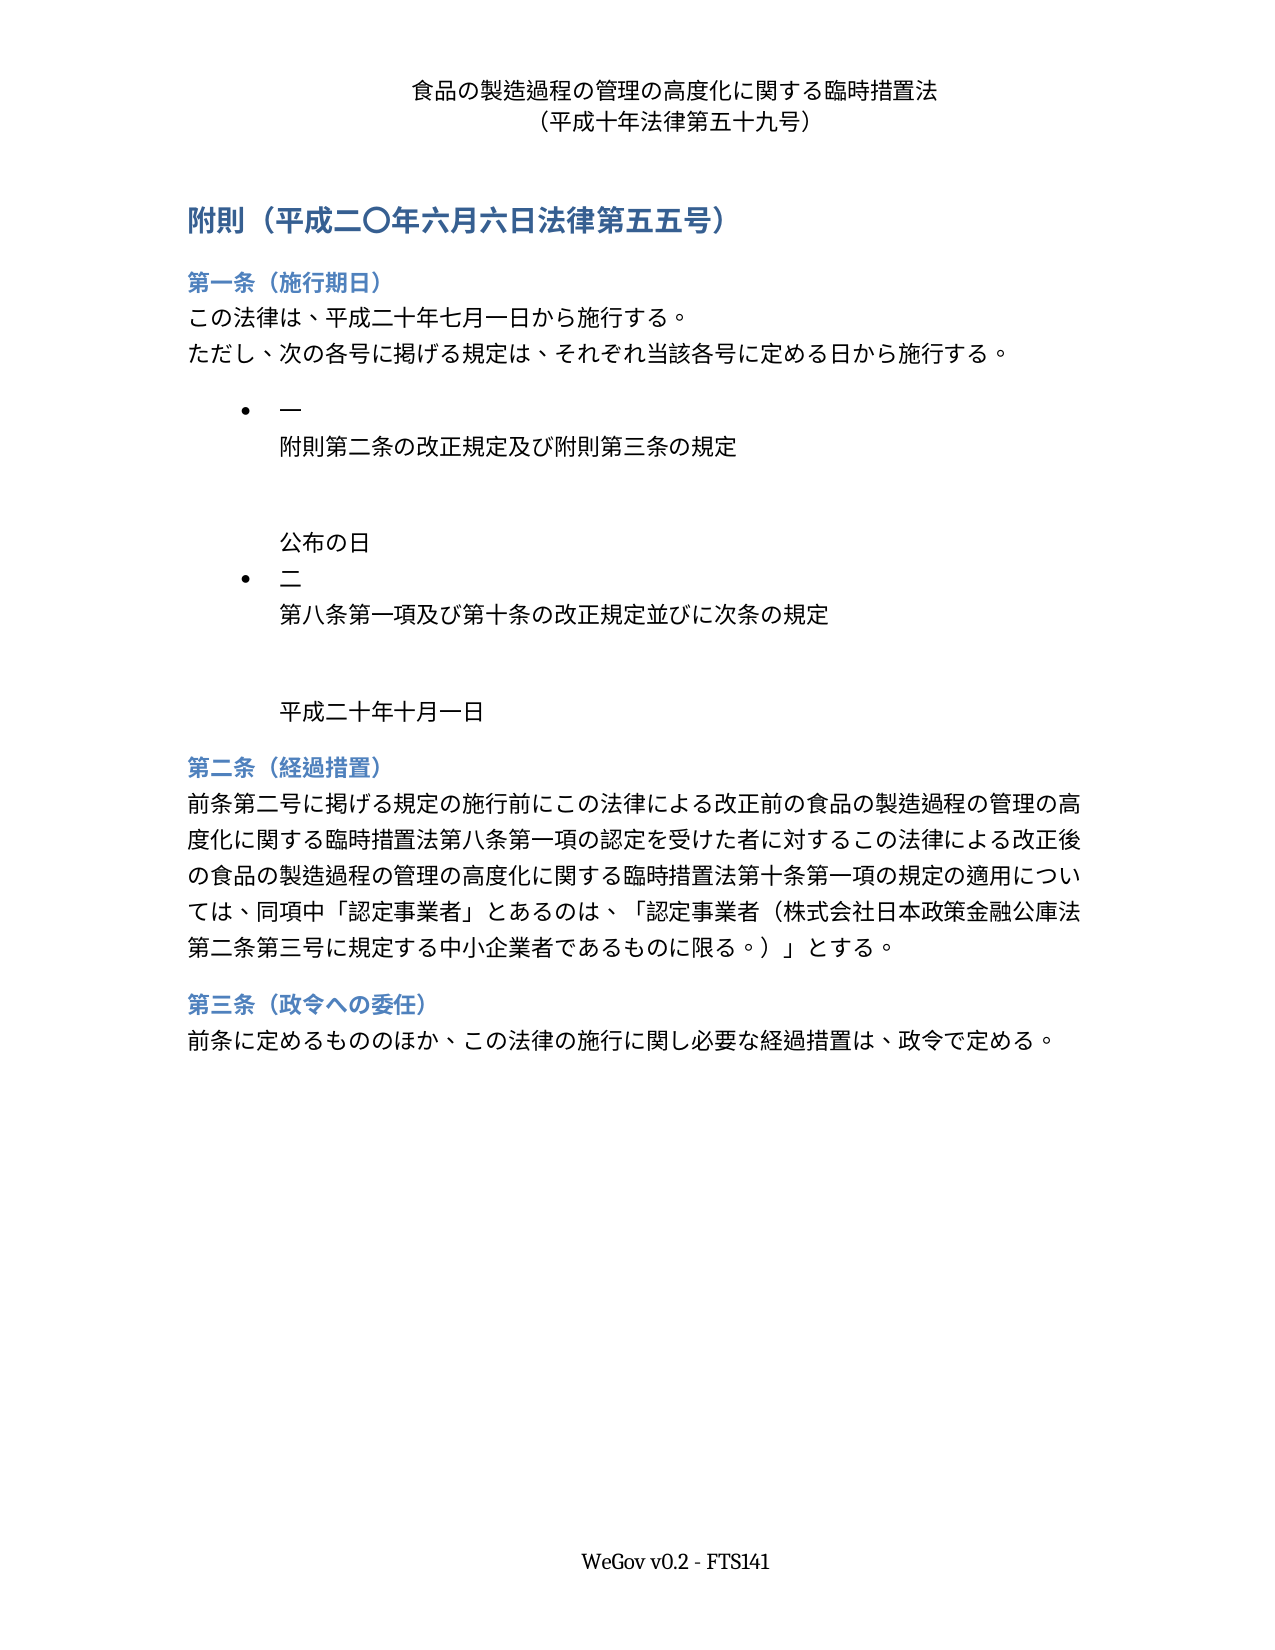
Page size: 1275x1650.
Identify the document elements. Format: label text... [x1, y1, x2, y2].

subtitle 附則（平成二〇年六月六日法律第五五号） [187, 200, 1087, 240]
subtitle 第二条（経過措置） [187, 752, 1087, 784]
subtitle 第三条（政令への委任） [187, 989, 1087, 1020]
list 二 第八条第一項及び第十条の改正規定並びに次条の規定 平成二十年十月一日 [242, 563, 1087, 727]
subtitle 第一条（施行期日） [187, 266, 1087, 298]
text 前条に定めるもののほか、この法律の施行に関し必要な経過措置は、政令で定める。 [187, 1025, 1087, 1056]
list 一 附則第二条の改正規定及び附則第三条の規定 公布の日 [242, 395, 1087, 559]
text この法律は、平成二十年七月一日から施行する。 ただし、次の各号に掲げる規定は、それぞれ当該各号に定める日から施行する。 [187, 302, 1087, 369]
text 前条第二号に掲げる規定の施行前にこの法律による改正前の食品の製造過程の管理の高度化に関する臨時措置法第八条第一項の認定を受けた者に対するこの法律による改正後の食品の製造過程の管理の高度化に関する臨時措置法第十条第一項の規定の適用については、同項中「認定事業者」とあるのは、「認定事業者（株式会社日本政策金融公庫法第二条第三号に規定する中小企業者であるものに限る。）」とする。 [187, 788, 1087, 963]
